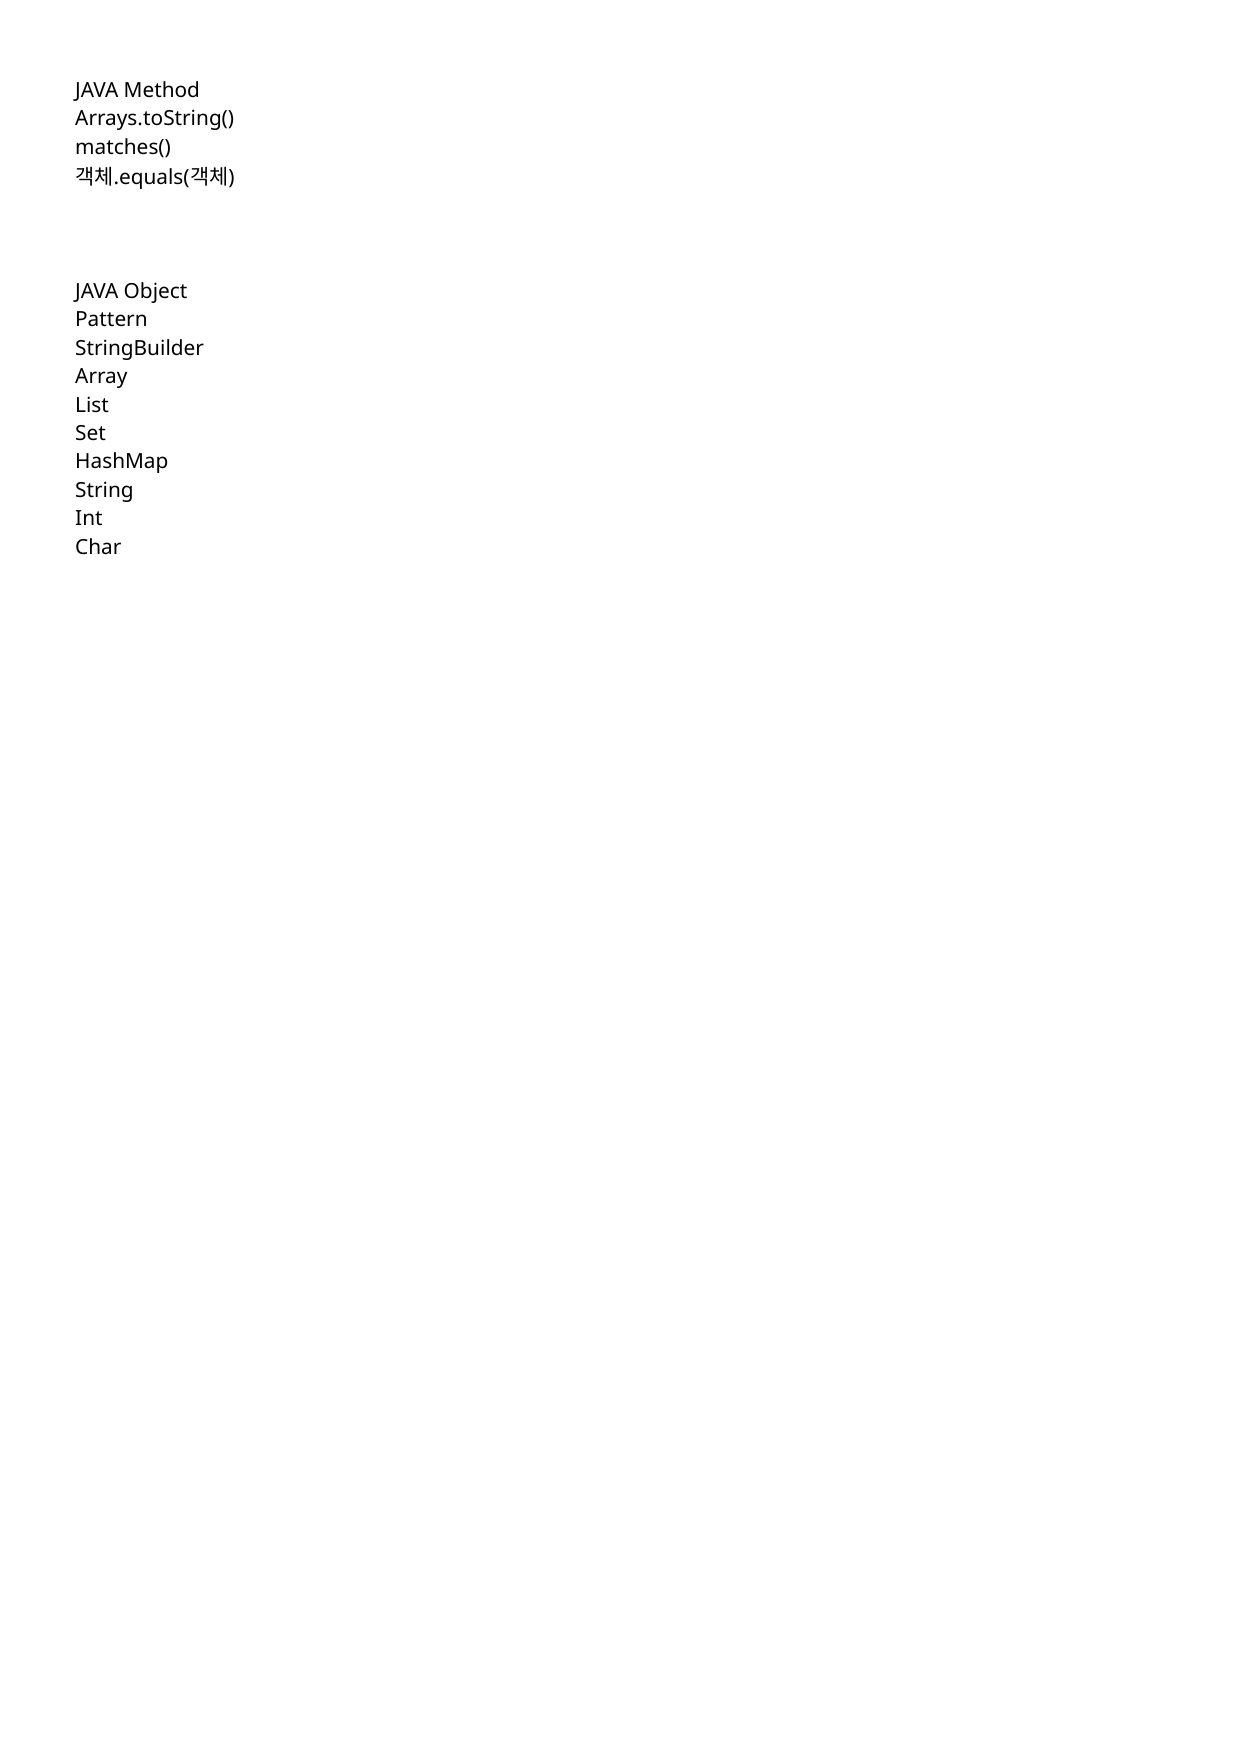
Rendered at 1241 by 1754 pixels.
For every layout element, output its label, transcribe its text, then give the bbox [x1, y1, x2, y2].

text List [75, 390, 1165, 418]
text HashMap [75, 447, 1165, 475]
text matches() [75, 132, 1165, 160]
text Int [75, 503, 1165, 532]
text Char [75, 532, 1165, 560]
text JAVA Method [75, 75, 1165, 103]
text String [75, 475, 1165, 503]
text 객체.equals(객체) [75, 160, 1165, 191]
text StringBuilder [75, 333, 1165, 361]
text Arrays.toString() [75, 103, 1165, 132]
text Set [75, 418, 1165, 447]
text Pattern [75, 304, 1165, 333]
text JAVA Object [75, 276, 1165, 304]
text Array [75, 361, 1165, 390]
